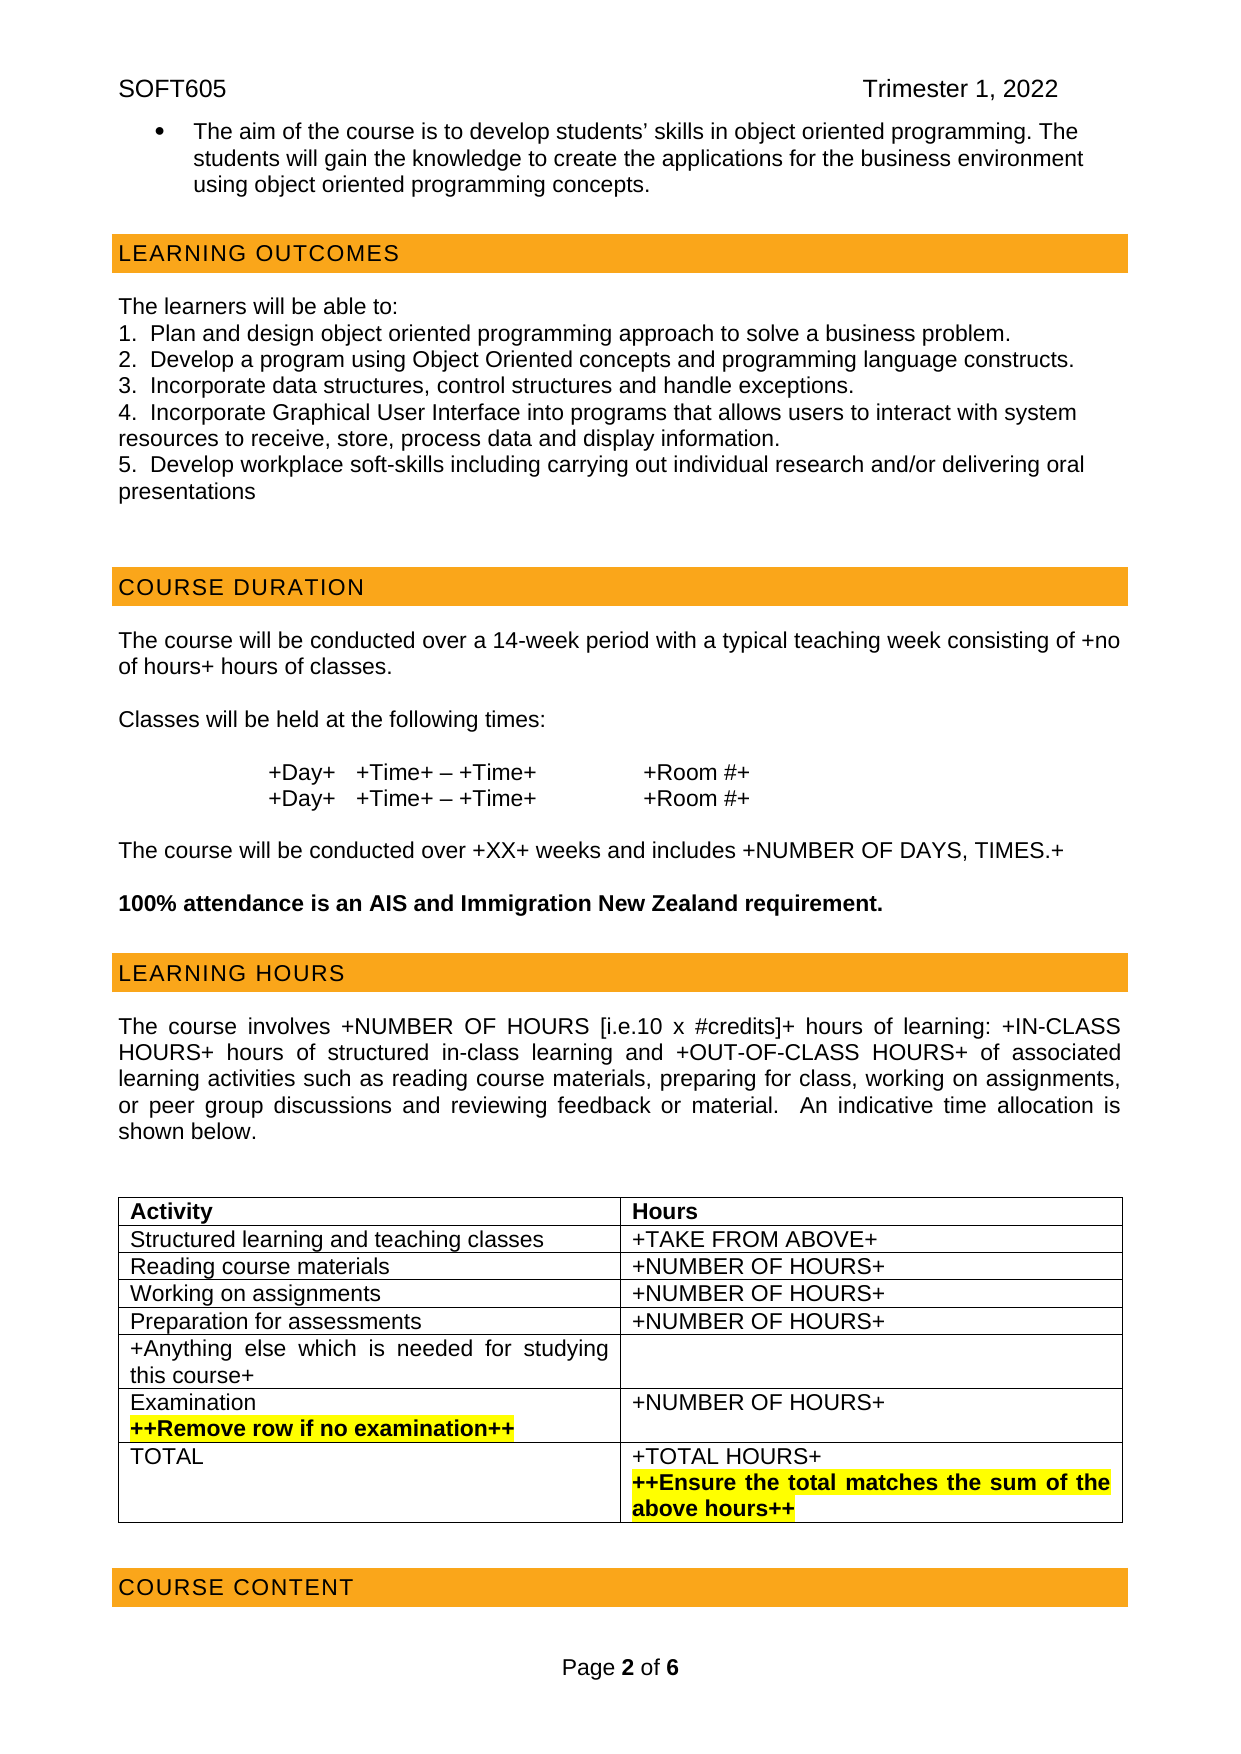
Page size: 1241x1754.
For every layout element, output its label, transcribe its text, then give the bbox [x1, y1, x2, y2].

subtitle Learning outcomes [118, 240, 1122, 267]
table_cell Examination ++Remove row if no examination++ [119, 1389, 620, 1442]
subtitle Course DURATION [118, 574, 1122, 600]
text The course will be conducted over +XX+ weeks and includes +NUMBER OF DAYS, TIMES.+ [118, 837, 1122, 864]
text 2. Develop a program using Object Oriented concepts and programming language constructs. [118, 346, 1122, 372]
table_cell Reading course materials [119, 1253, 620, 1279]
list The aim of the course is to develop students’ skills in object oriented programming. The students will gain the knowledge to create the applications for the business environment using object oriented programming concepts. [156, 118, 1122, 197]
table_cell Preparation for assessments [119, 1308, 620, 1334]
text +Day+ +Time+ – +Time+ +Room #+ [118, 758, 1122, 785]
table_cell +NUMBER OF HOURS+ [621, 1389, 1122, 1442]
table_cell +TAKE FROM ABOVE+ [621, 1226, 1122, 1252]
table_cell +NUMBER OF HOURS+ [621, 1280, 1122, 1307]
text 4. Incorporate Graphical User Interface into programs that allows users to interact with system resources to receive, store, process data and display information. [118, 399, 1122, 451]
table_cell +TOTAL HOURS+ ++Ensure the total matches the sum of the above hours++ [621, 1443, 1122, 1522]
table_cell +NUMBER OF HOURS+ [621, 1308, 1122, 1334]
text 1. Plan and design object oriented programming approach to solve a business problem. [118, 320, 1122, 346]
subtitle Course Content [118, 1574, 1122, 1601]
text 100% attendance is an AIS and Immigration New Zealand requirement. [118, 890, 1122, 917]
subtitle Learning hours [118, 960, 1122, 986]
text The course involves +NUMBER OF HOURS [i.e.10 x #credits]+ hours of learning: +IN-CLASS HOURS+ hours of structured in-class learning and +OUT-OF-CLASS HOURS+ of associated learning activities such as reading course materials, preparing for class, working on assignments, or peer group discussions and reviewing feedback or material. An indicative time allocation is shown below. [118, 1013, 1122, 1144]
table_cell +Anything else which is needed for studying this course+ [119, 1335, 620, 1388]
text Classes will be held at the following times: [118, 706, 1122, 732]
text 5. Develop workplace soft-skills including carrying out individual research and/or delivering oral presentations [118, 451, 1122, 504]
table_cell [621, 1335, 1122, 1388]
text 3. Incorporate data structures, control structures and handle exceptions. [118, 372, 1122, 399]
table_cell +NUMBER OF HOURS+ [621, 1253, 1122, 1279]
table_cell Structured learning and teaching classes [119, 1226, 620, 1252]
table_cell Working on assignments [119, 1280, 620, 1307]
text +Day+ +Time+ – +Time+ +Room #+ [118, 785, 1122, 811]
text The learners will be able to: [118, 293, 1122, 320]
table_header Activity [119, 1198, 620, 1224]
table_cell TOTAL [119, 1443, 620, 1522]
table_header Hours [621, 1198, 1122, 1224]
text The course will be conducted over a 14-week period with a typical teaching week consisting of +no of hours+ hours of classes. [118, 627, 1122, 679]
